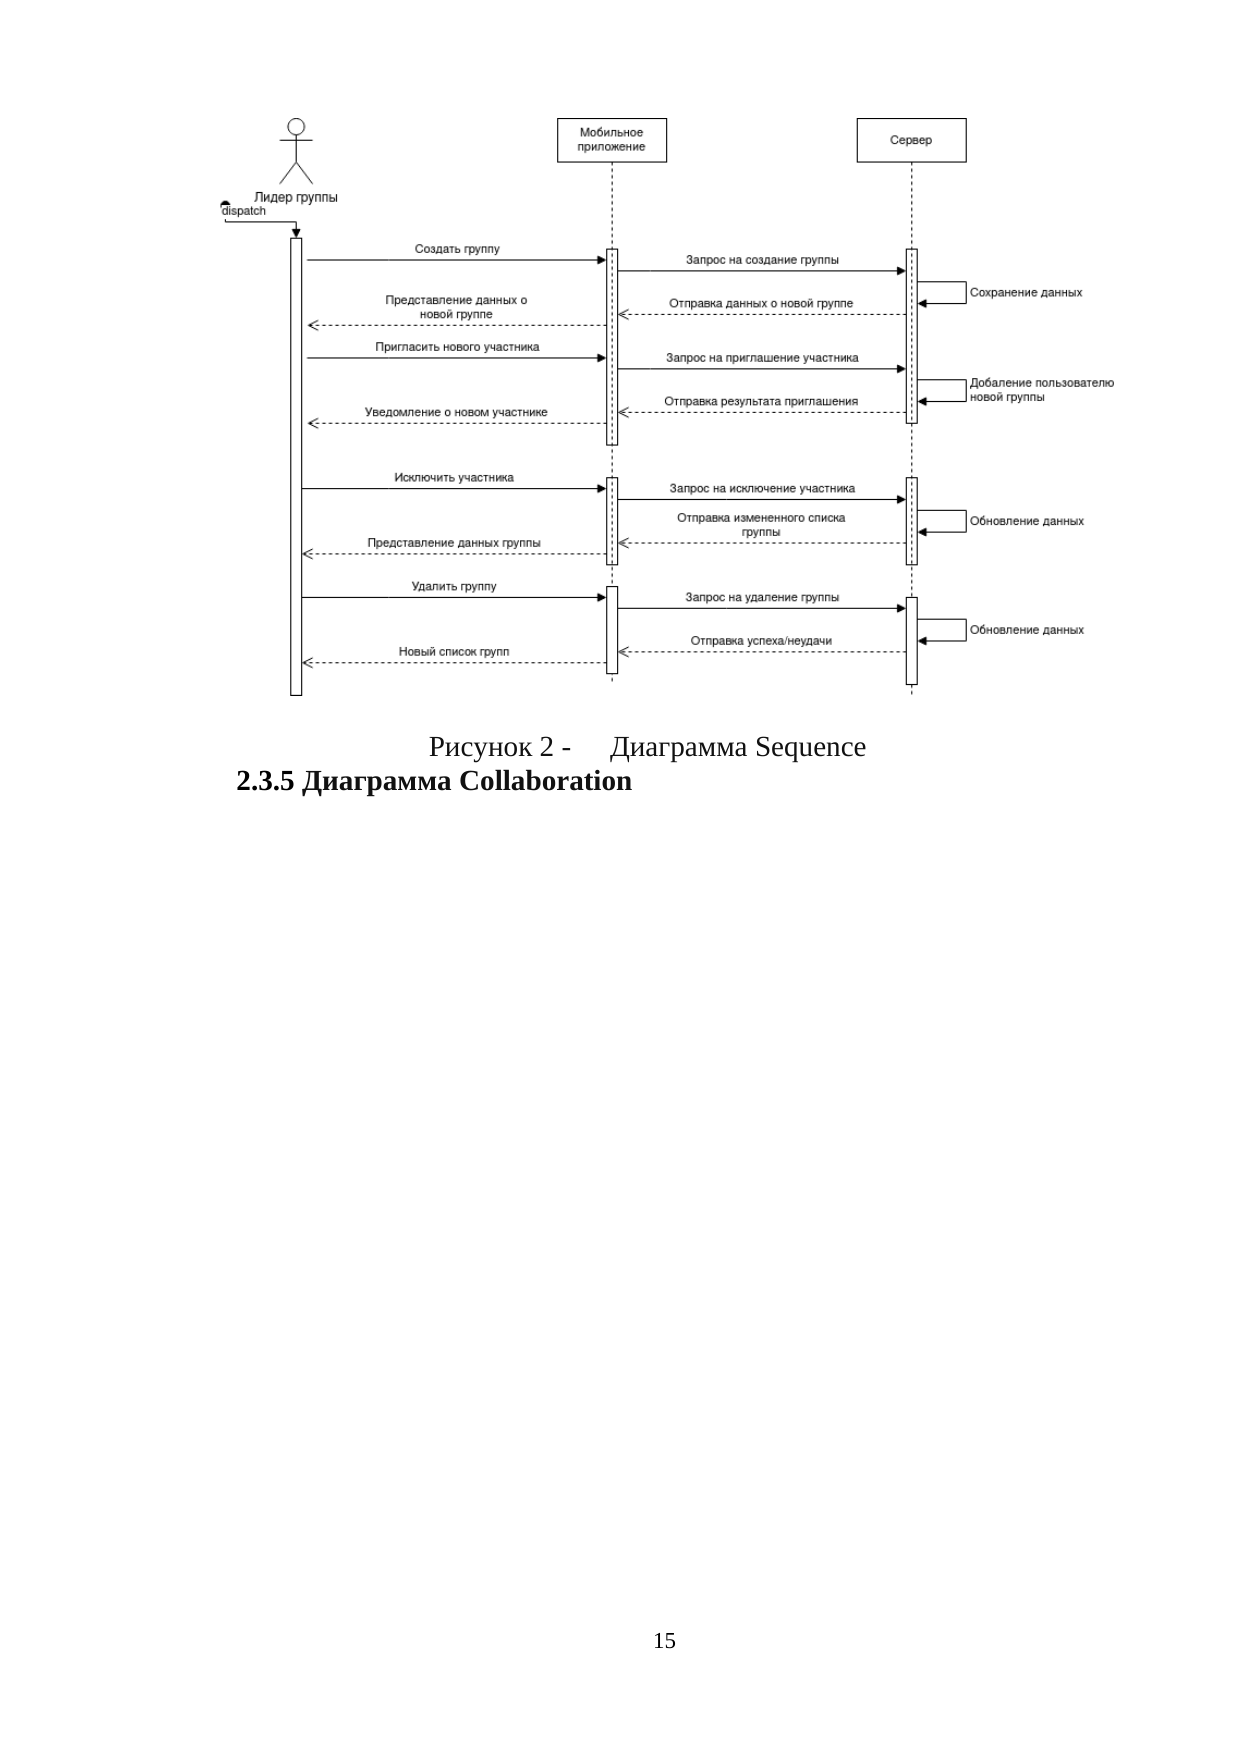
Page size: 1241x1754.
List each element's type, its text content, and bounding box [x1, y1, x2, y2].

list Диаграмма Sequence [215, 729, 1152, 763]
list Диаграмма Collaboration [236, 763, 1152, 796]
picture [214, 118, 1114, 696]
